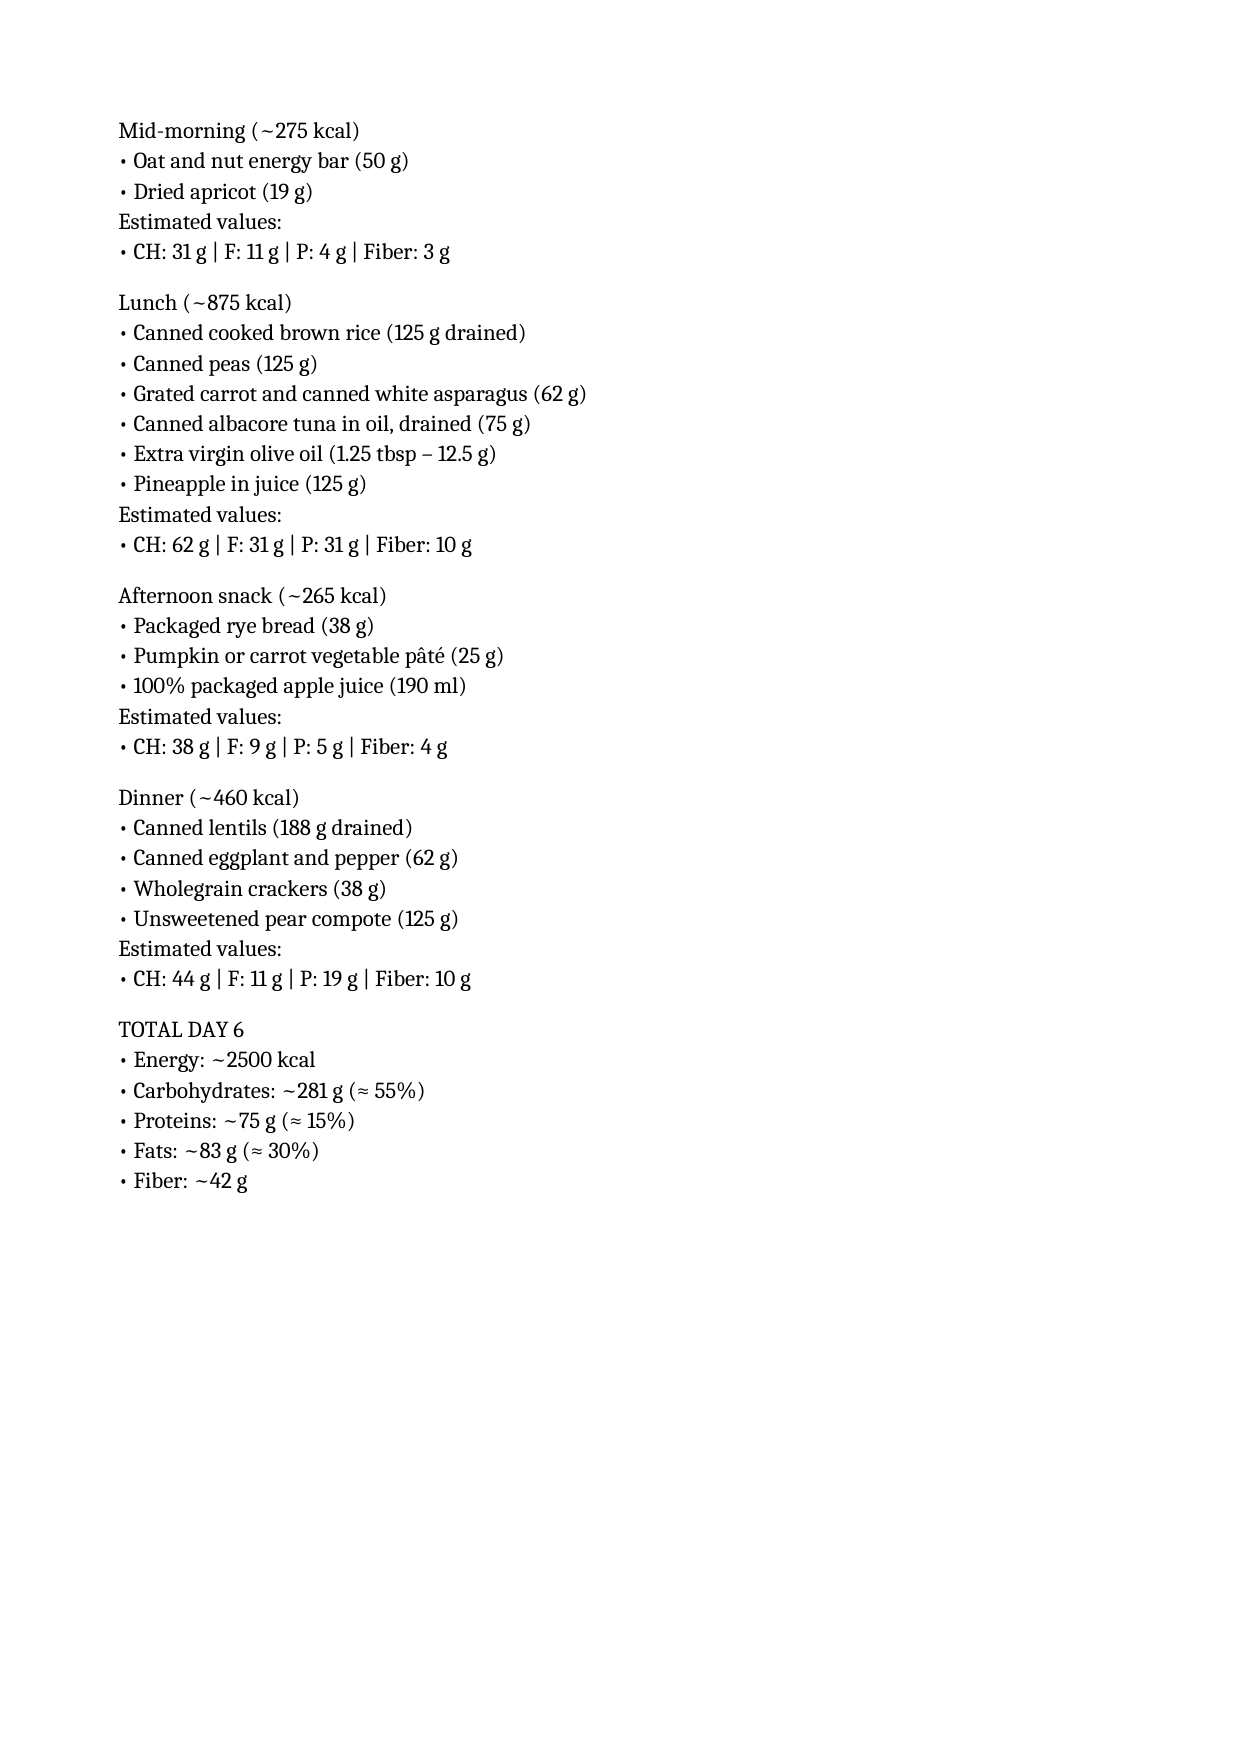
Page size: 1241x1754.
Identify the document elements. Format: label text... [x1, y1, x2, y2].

text Afternoon snack (~265 kcal) • Packaged rye bread (38 g) • Pumpkin or carrot vegetable pâté (25 g) • 100% packaged apple juice (190 ml) Estimated values: • CH: 38 g | F: 9 g | P: 5 g | Fiber: 4 g [118, 583, 1122, 760]
text Dinner (~460 kcal) • Canned lentils (188 g drained) • Canned eggplant and pepper (62 g) • Wholegrain crackers (38 g) • Unsweetened pear compote (125 g) Estimated values: • CH: 44 g | F: 11 g | P: 19 g | Fiber: 10 g [118, 785, 1122, 992]
text Lunch (~875 kcal) • Canned cooked brown rice (125 g drained) • Canned peas (125 g) • Grated carrot and canned white asparagus (62 g) • Canned albacore tuna in oil, drained (75 g) • Extra virgin olive oil (1.25 tbsp – 12.5 g) • Pineapple in juice (125 g) Estimated values: • CH: 62 g | F: 31 g | P: 31 g | Fiber: 10 g [118, 290, 1122, 558]
text Mid-morning (~275 kcal) • Oat and nut energy bar (50 g) • Dried apricot (19 g) Estimated values: • CH: 31 g | F: 11 g | P: 4 g | Fiber: 3 g [118, 118, 1122, 265]
text TOTAL DAY 6 • Energy: ~2500 kcal • Carbohydrates: ~281 g (≈ 55%) • Proteins: ~75 g (≈ 15%) • Fats: ~83 g (≈ 30%) • Fiber: ~42 g [118, 1017, 1122, 1194]
